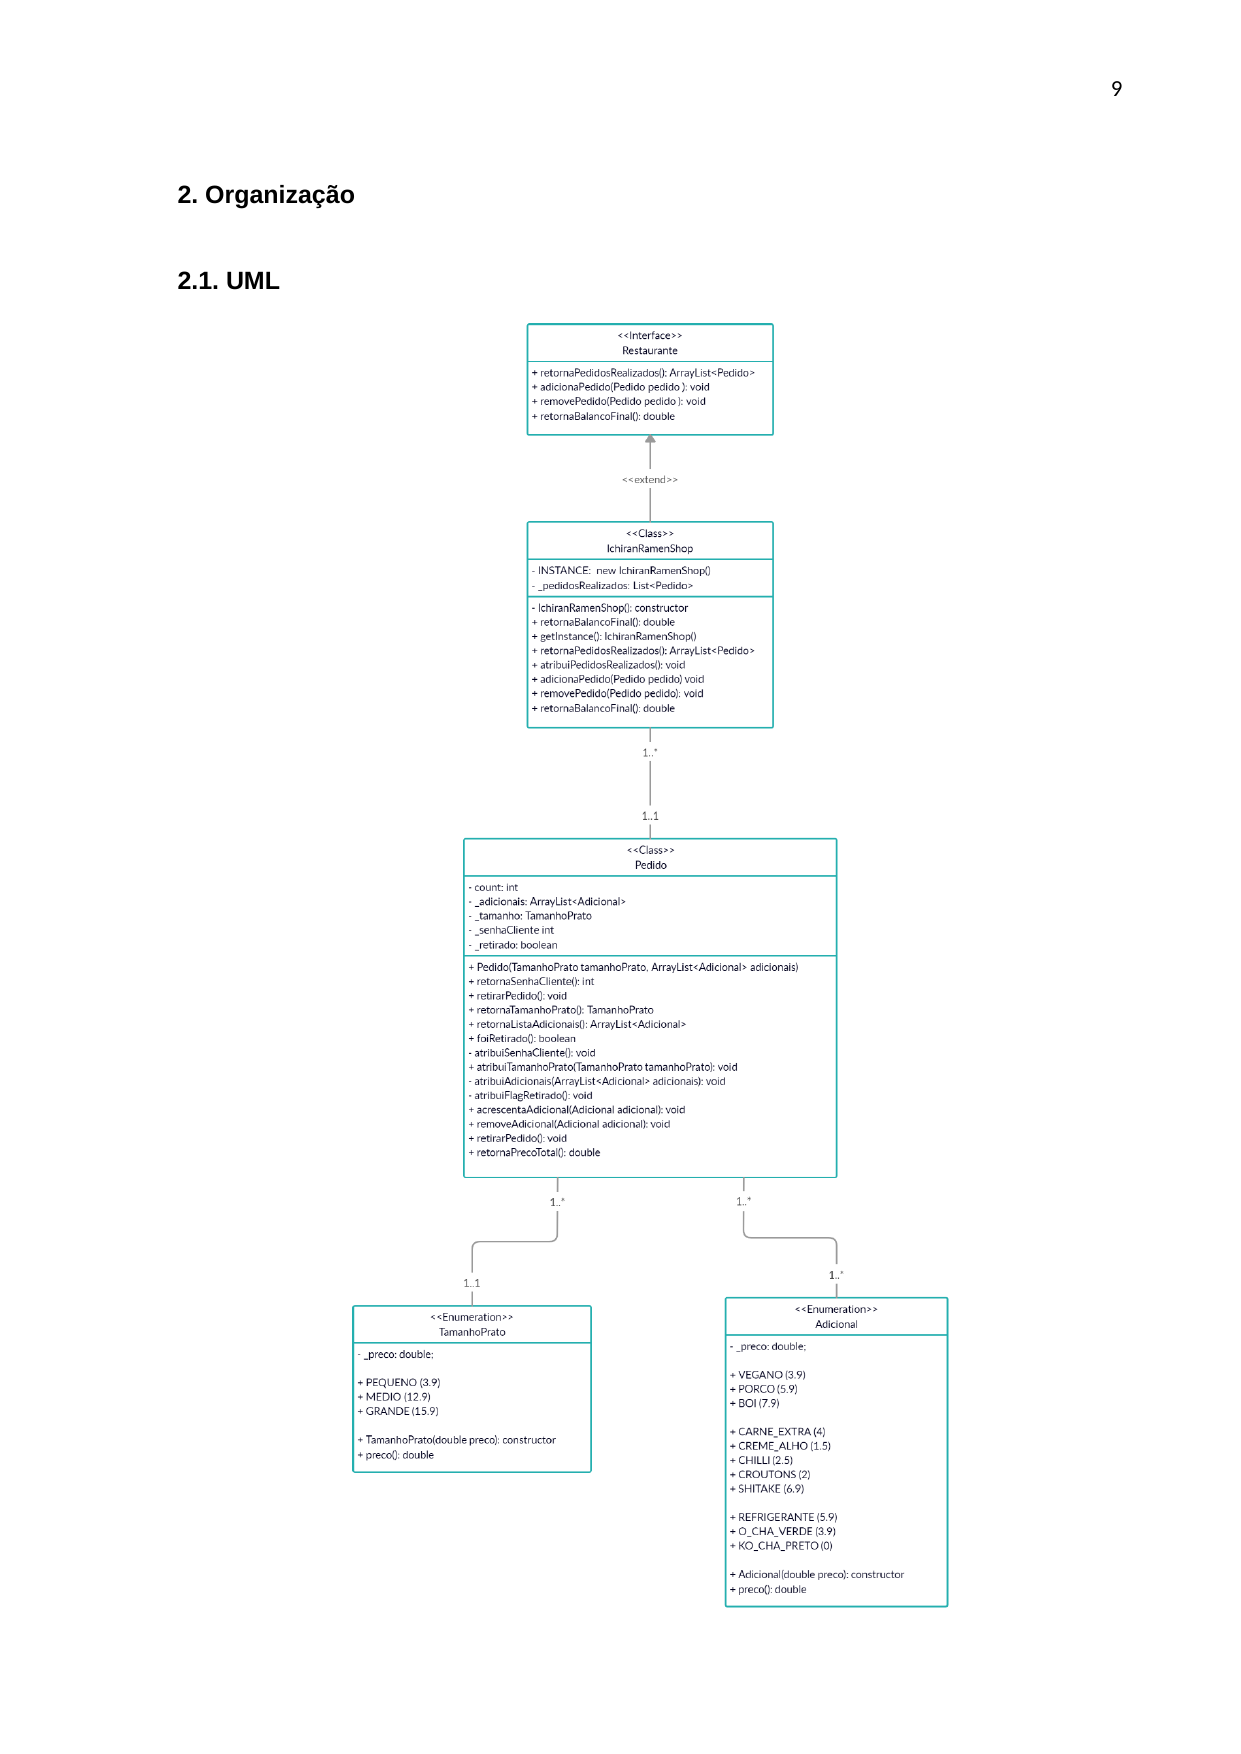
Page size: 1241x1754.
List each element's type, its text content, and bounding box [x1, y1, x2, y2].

subtitle 2.1. UML [177, 266, 1122, 294]
picture [337, 308, 963, 1622]
subtitle 2. Organização [177, 179, 1122, 208]
